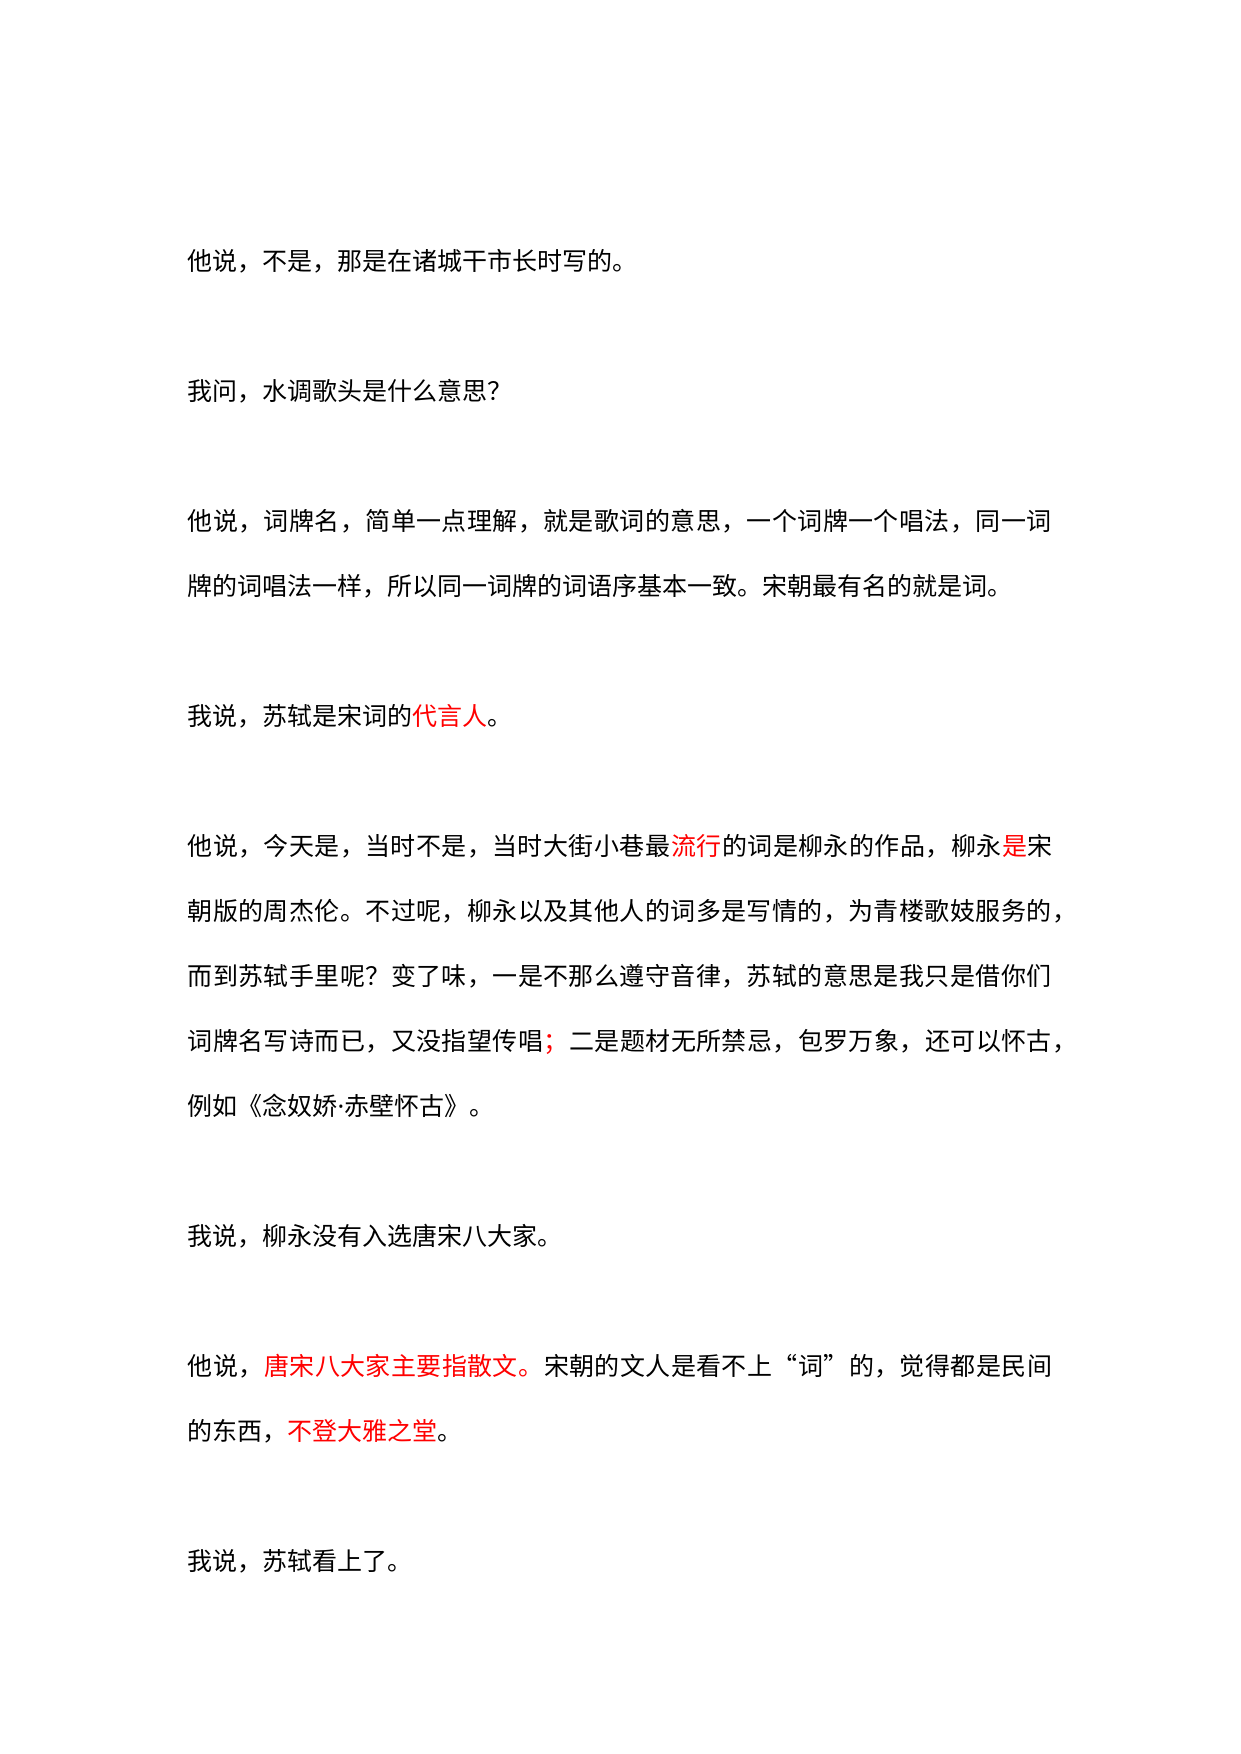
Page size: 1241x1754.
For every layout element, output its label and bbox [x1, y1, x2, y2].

text [187, 162, 1053, 1592]
